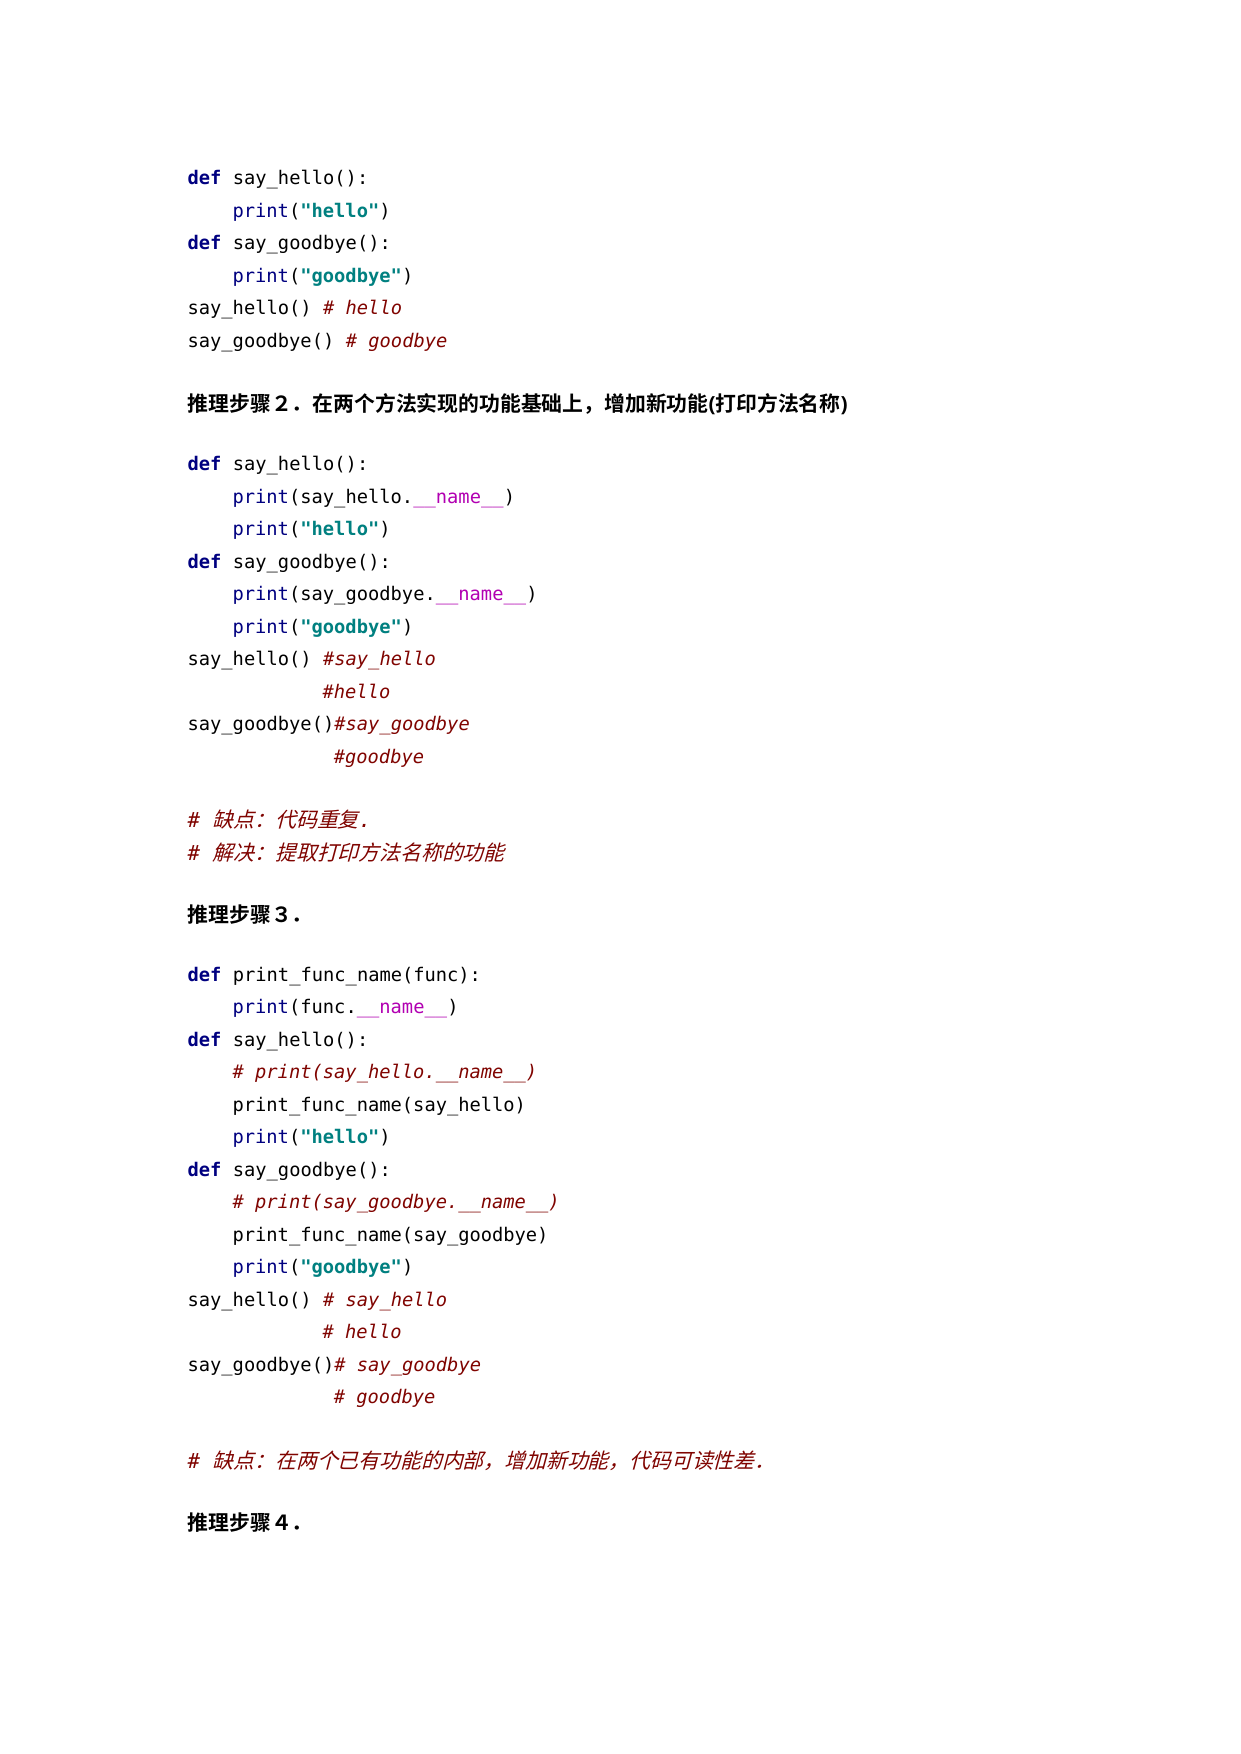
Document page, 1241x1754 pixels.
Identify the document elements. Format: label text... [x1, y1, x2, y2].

text print("goodbye") [187, 1251, 1053, 1284]
text print("hello") [187, 513, 1053, 546]
text say_goodbye()#say_goodbye [187, 708, 1053, 741]
text # hello [187, 1316, 1053, 1349]
text print_func_name(say_hello) [187, 1089, 1053, 1121]
text print(func.__name__) [187, 991, 1053, 1024]
text # 缺点：在两个已有功能的内部，增加新功能，代码可读性差． [187, 1443, 1053, 1476]
text def say_hello(): [187, 1024, 1053, 1056]
text say_hello() #say_hello [187, 643, 1053, 676]
text def print_func_name(func): [187, 959, 1053, 991]
text say_goodbye() # goodbye [187, 324, 1053, 357]
subtitle 推理步骤２．在两个方法实现的功能基础上，增加新功能(打印方法名称) [187, 386, 1053, 419]
text def say_goodbye(): [187, 546, 1053, 578]
text print(say_hello.__name__) [187, 481, 1053, 513]
text #goodbye [187, 741, 1053, 773]
subtitle 推理步骤３． [187, 897, 1053, 929]
text print(say_goodbye.__name__) [187, 578, 1053, 611]
text # goodbye [187, 1381, 1053, 1414]
text # print(say_hello.__name__) [187, 1056, 1053, 1089]
text def say_hello(): [187, 162, 1053, 194]
text # print(say_goodbye.__name__) [187, 1186, 1053, 1219]
text # 解决：提取打印方法名称的功能 [187, 835, 1053, 868]
text #hello [187, 676, 1053, 708]
text print("hello") [187, 1121, 1053, 1154]
text def say_goodbye(): [187, 227, 1053, 259]
text def say_goodbye(): [187, 1154, 1053, 1186]
text print_func_name(say_goodbye) [187, 1219, 1053, 1251]
text # 缺点：代码重复. [187, 803, 1053, 835]
text print("hello") [187, 194, 1053, 227]
text say_hello() # hello [187, 292, 1053, 324]
text def say_hello(): [187, 448, 1053, 481]
text print("goodbye") [187, 259, 1053, 292]
text print("goodbye") [187, 611, 1053, 643]
text say_goodbye()# say_goodbye [187, 1349, 1053, 1381]
subtitle 推理步骤４． [187, 1505, 1053, 1538]
text say_hello() # say_hello [187, 1284, 1053, 1316]
